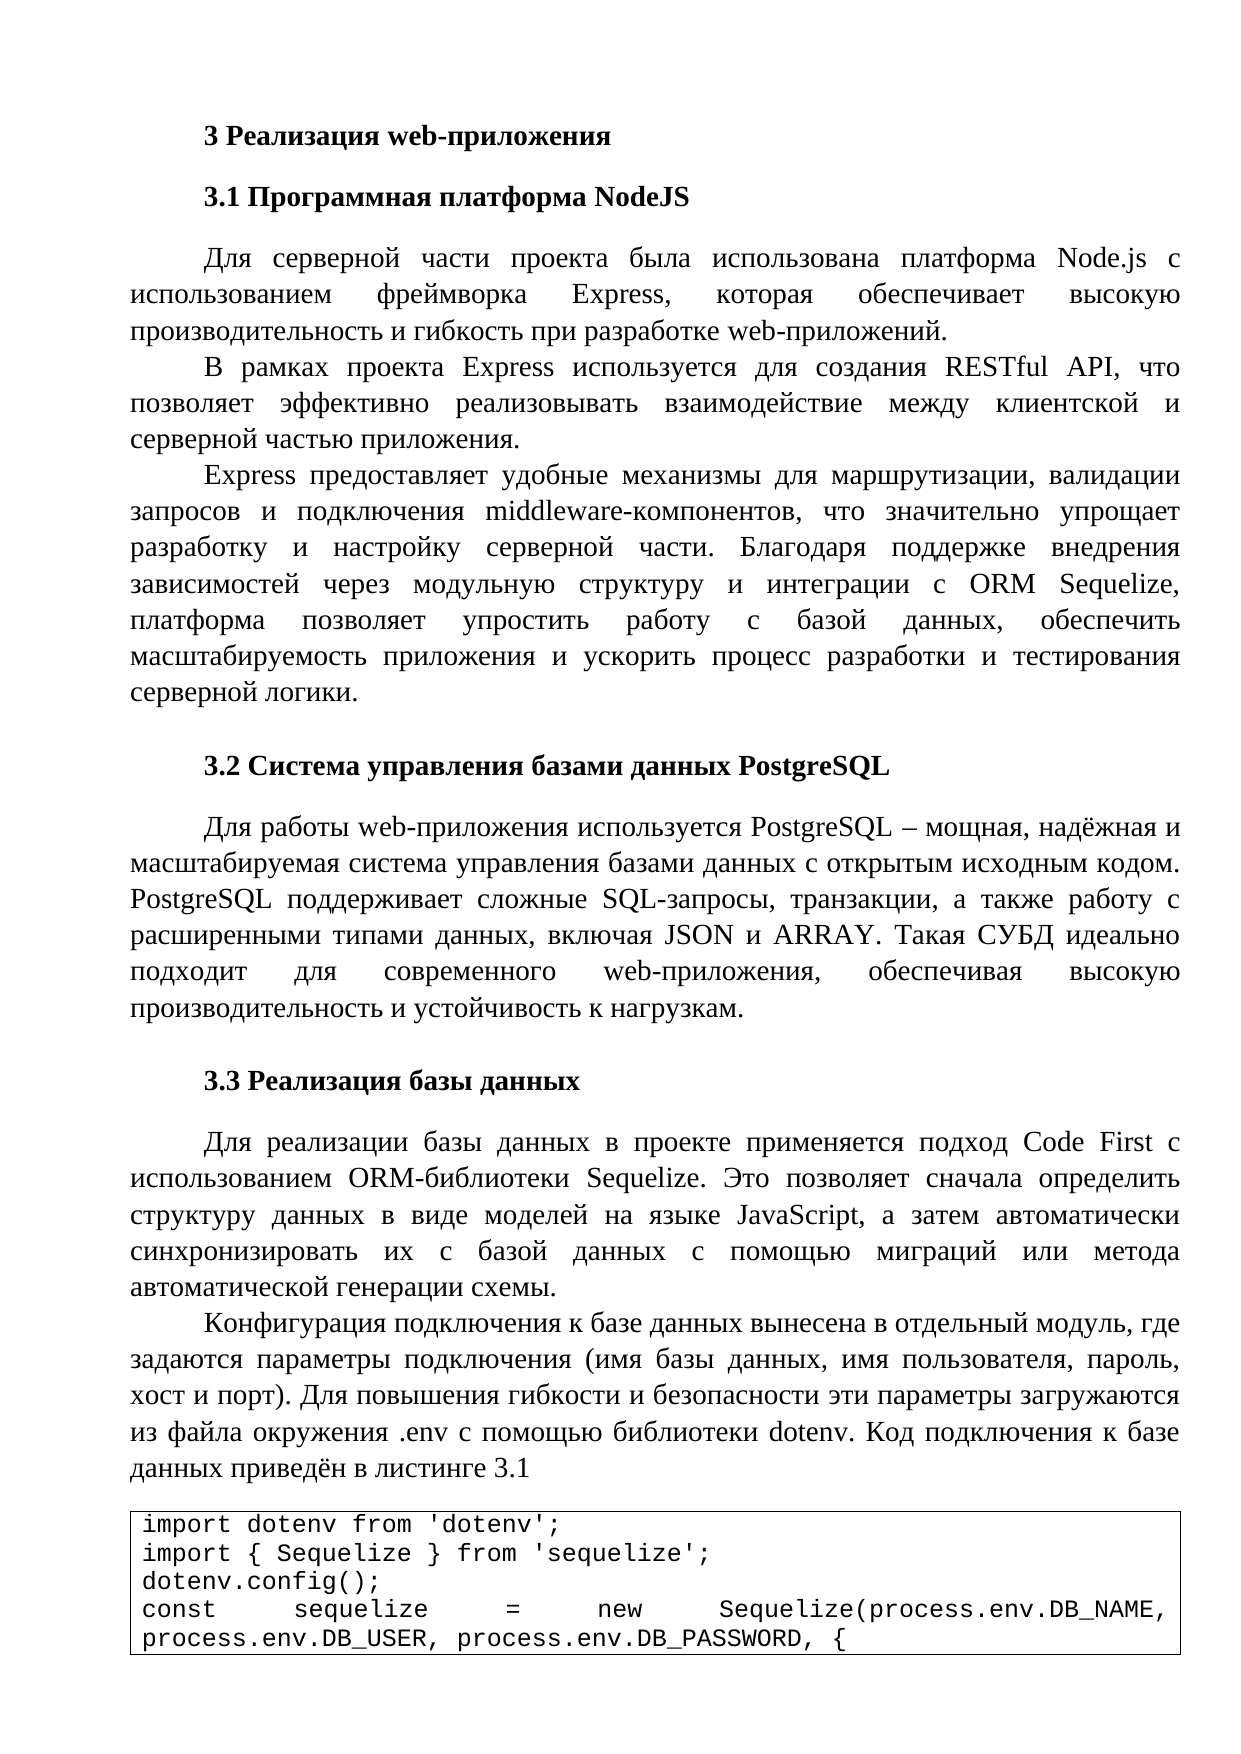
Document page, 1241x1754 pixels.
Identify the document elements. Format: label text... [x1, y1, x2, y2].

subtitle Реализация базы данных [130, 1063, 1181, 1097]
subtitle Система управления базами данных PostgreSQL [204, 748, 1181, 781]
text В рамках проекта Express используется для создания RESTful API, что позволяет эффективно реализовывать взаимодействие между клиентской и серверной частью приложения. [130, 349, 1181, 455]
text Для серверной части проекта была использована платформа Node.js с использованием фреймворка Express, которая обеспечивает высокую производительность и гибкость при разработке web-приложений. [130, 240, 1181, 346]
text Конфигурация подключения к базе данных вынесена в отдельный модуль, где задаются параметры подключения (имя базы данных, имя пользователя, пароль, хост и порт). Для повышения гибкости и безопасности эти параметры загружаются из файла окружения .env с помощью библиотеки dotenv. Код подключения к базе данных приведён в листинге 3.1 [130, 1305, 1181, 1483]
text Для реализации базы данных в проекте применяется подход Code First с использованием ORM-библиотеки Sequelize. Это позволяет сначала определить структуру данных в виде моделей на языке JavaScript, а затем автоматически синхронизировать их с базой данных с помощью миграций или метода автоматической генерации схемы. [130, 1124, 1181, 1303]
text Для работы web-приложения используется PostgreSQL – мощная, надёжная и масштабируемая система управления базами данных с открытым исходным кодом. PostgreSQL поддерживает сложные SQL-запросы, транзакции, а также работу с расширенными типами данных, включая JSON и ARRAY. Такая СУБД идеально подходит для современного web-приложения, обеспечивая высокую производительность и устойчивость к нагрузкам. [130, 809, 1181, 1023]
text Express предоставляет удобные механизмы для маршрутизации, валидации запросов и подключения middleware-компонентов, что значительно упрощает разработку и настройку серверной части. Благодаря поддержке внедрения зависимостей через модульную структуру и интеграции с ORM Sequelize, платформа позволяет упростить работу с базой данных, обеспечить масштабируемость приложения и ускорить процесс разработки и тестирования серверной логики. [130, 457, 1181, 708]
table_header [131, 1512, 1180, 1654]
subtitle Реализация web-приложения [204, 118, 1181, 152]
subtitle 3.1 Программная платформа NodeJS [130, 179, 1181, 213]
